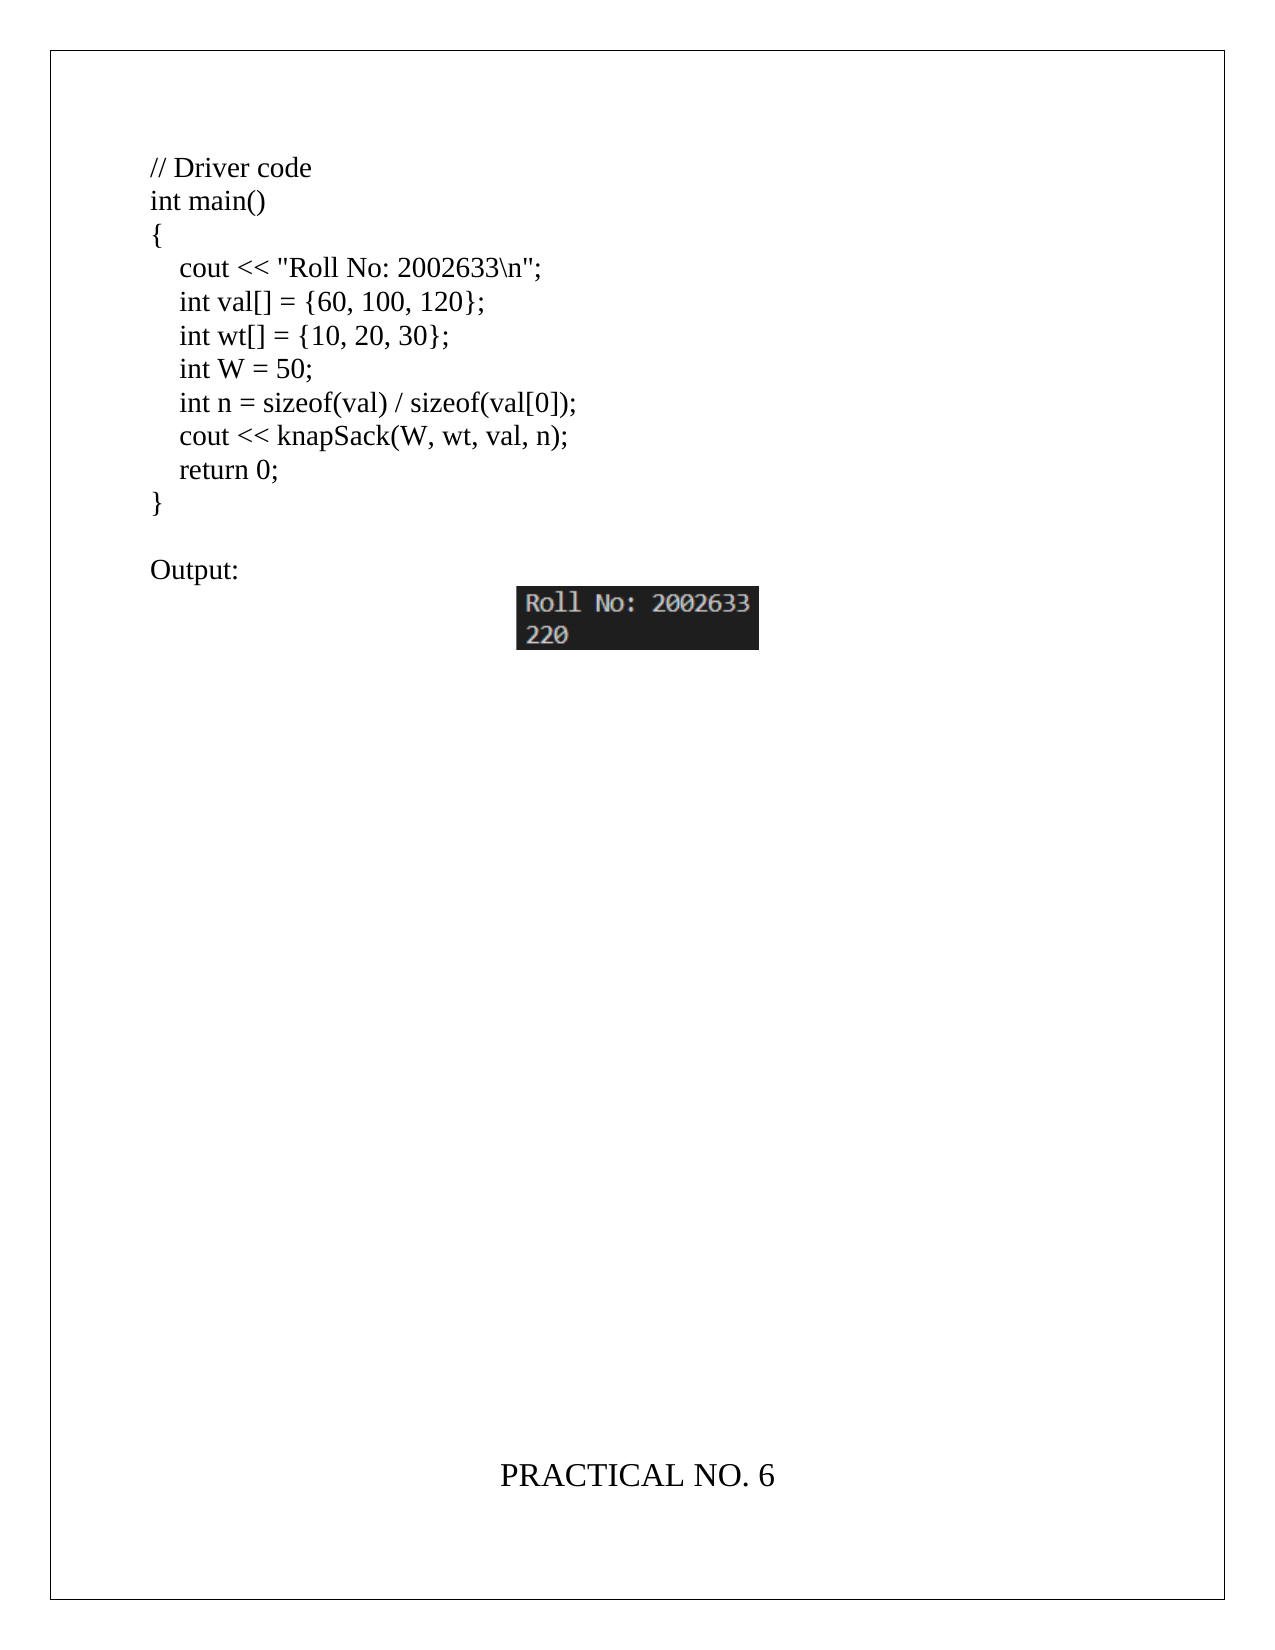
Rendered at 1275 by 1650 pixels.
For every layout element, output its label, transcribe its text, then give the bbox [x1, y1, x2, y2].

text cout << knapSack(W, wt, val, n); [150, 418, 1125, 452]
text } [150, 485, 1125, 519]
text return 0; [150, 452, 1125, 485]
text PRACTICAL NO. 6 [150, 1455, 1125, 1493]
text int main() [150, 183, 1125, 217]
text { [150, 217, 1125, 251]
text int W = 50; [150, 351, 1125, 385]
text // Driver code [150, 150, 1125, 183]
text int n = sizeof(val) / sizeof(val[0]); [150, 385, 1125, 418]
text int wt[] = {10, 20, 30}; [150, 318, 1125, 351]
text cout << "Roll No: 2002633\n"; [150, 251, 1125, 284]
text Output: [150, 552, 1125, 586]
text int val[] = {60, 100, 120}; [150, 284, 1125, 318]
